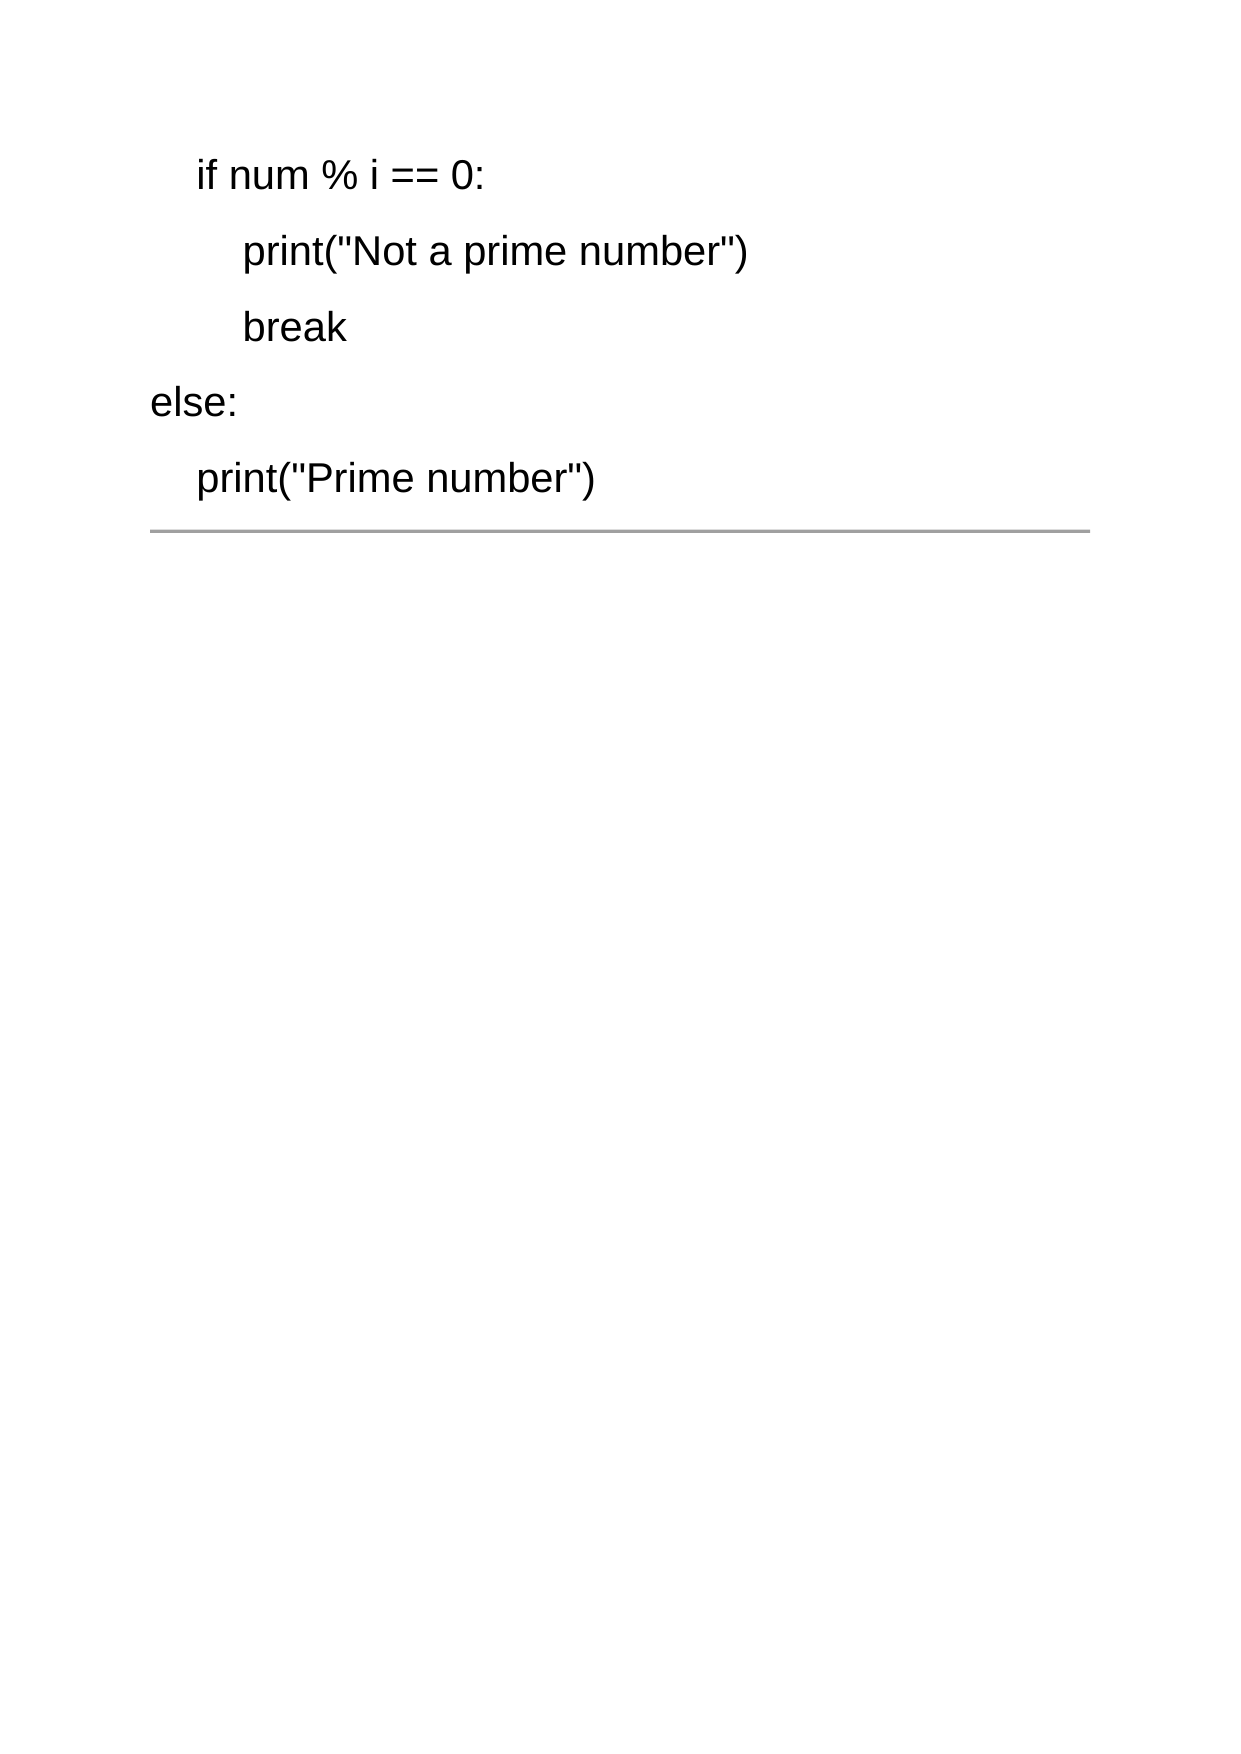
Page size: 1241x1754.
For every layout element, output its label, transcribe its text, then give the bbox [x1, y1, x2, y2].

text else: [150, 378, 1090, 426]
text print("Not a prime number") [150, 226, 1090, 274]
text break [150, 302, 1090, 350]
text print("Prime number") [150, 454, 1090, 502]
text if num % i == 0: [150, 150, 1090, 198]
